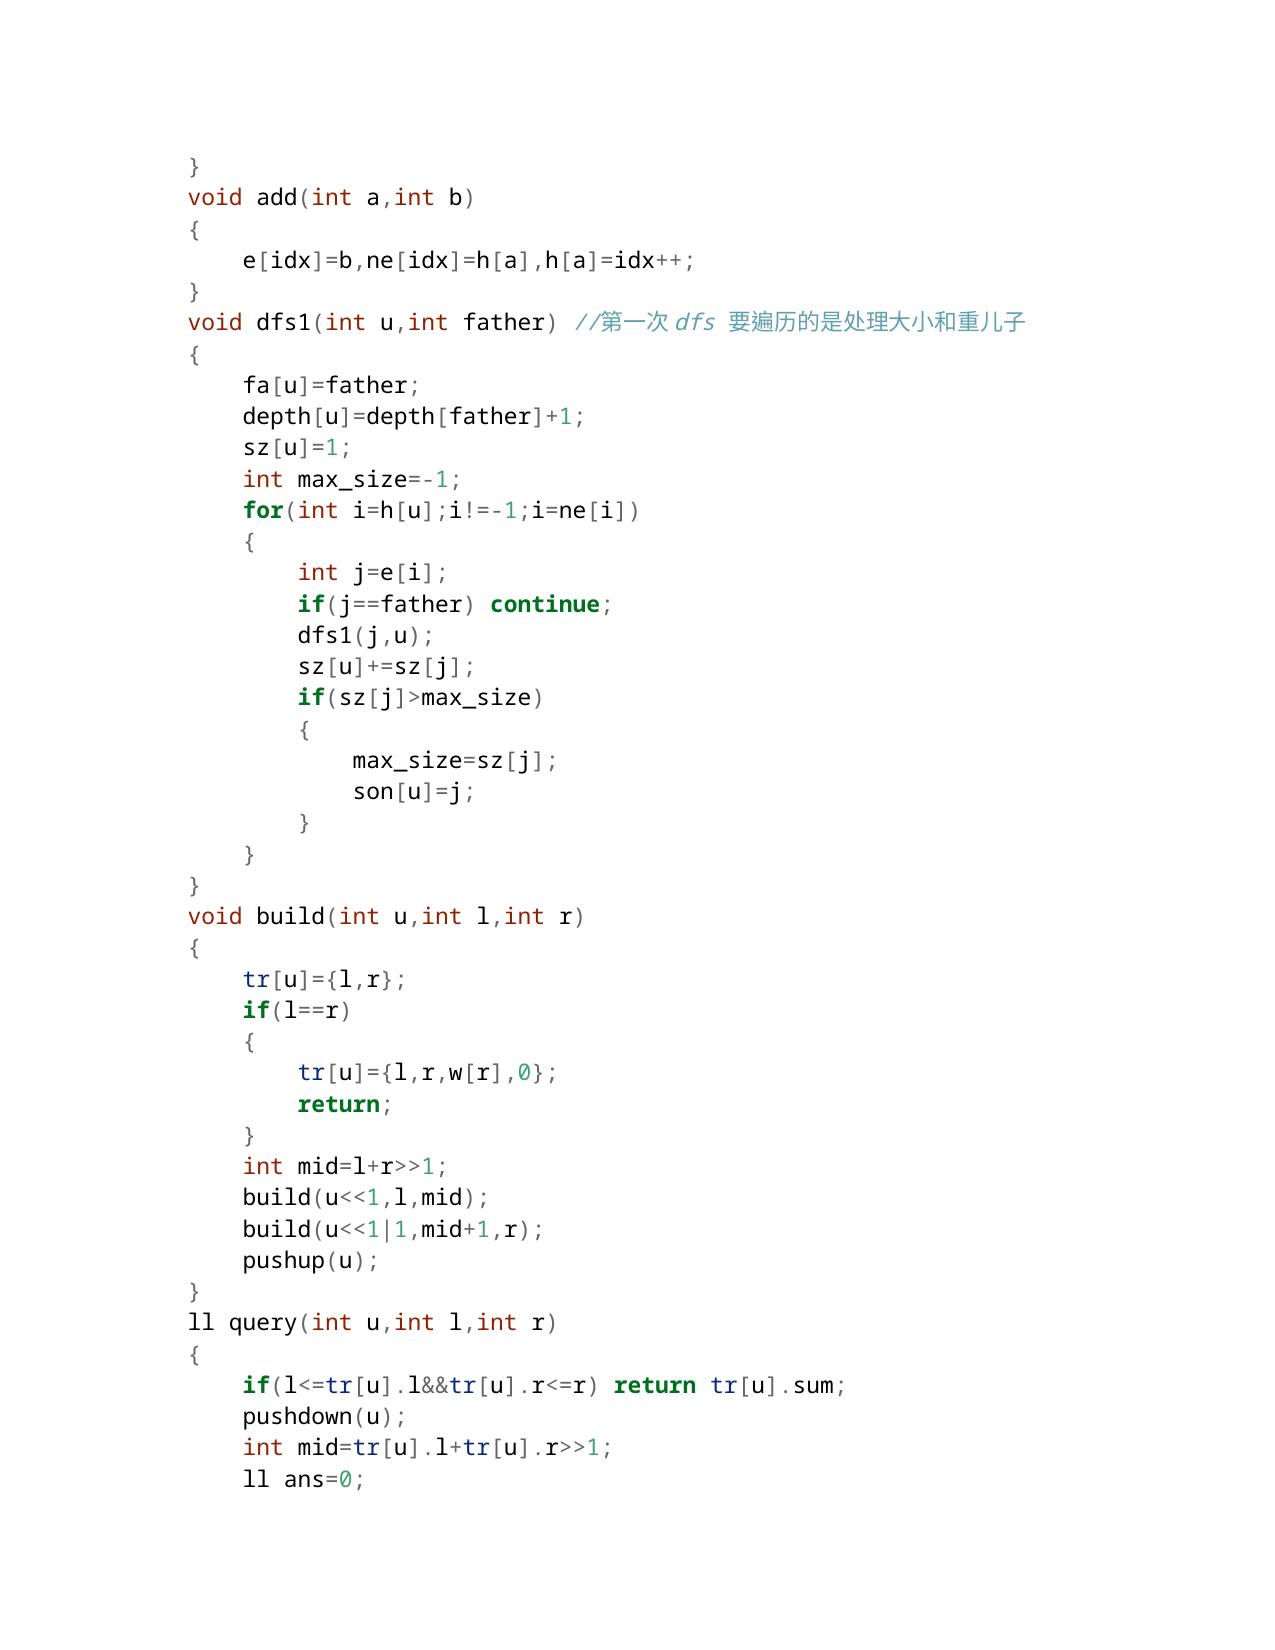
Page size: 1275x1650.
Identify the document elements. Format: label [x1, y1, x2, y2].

text [187, 150, 1087, 1494]
